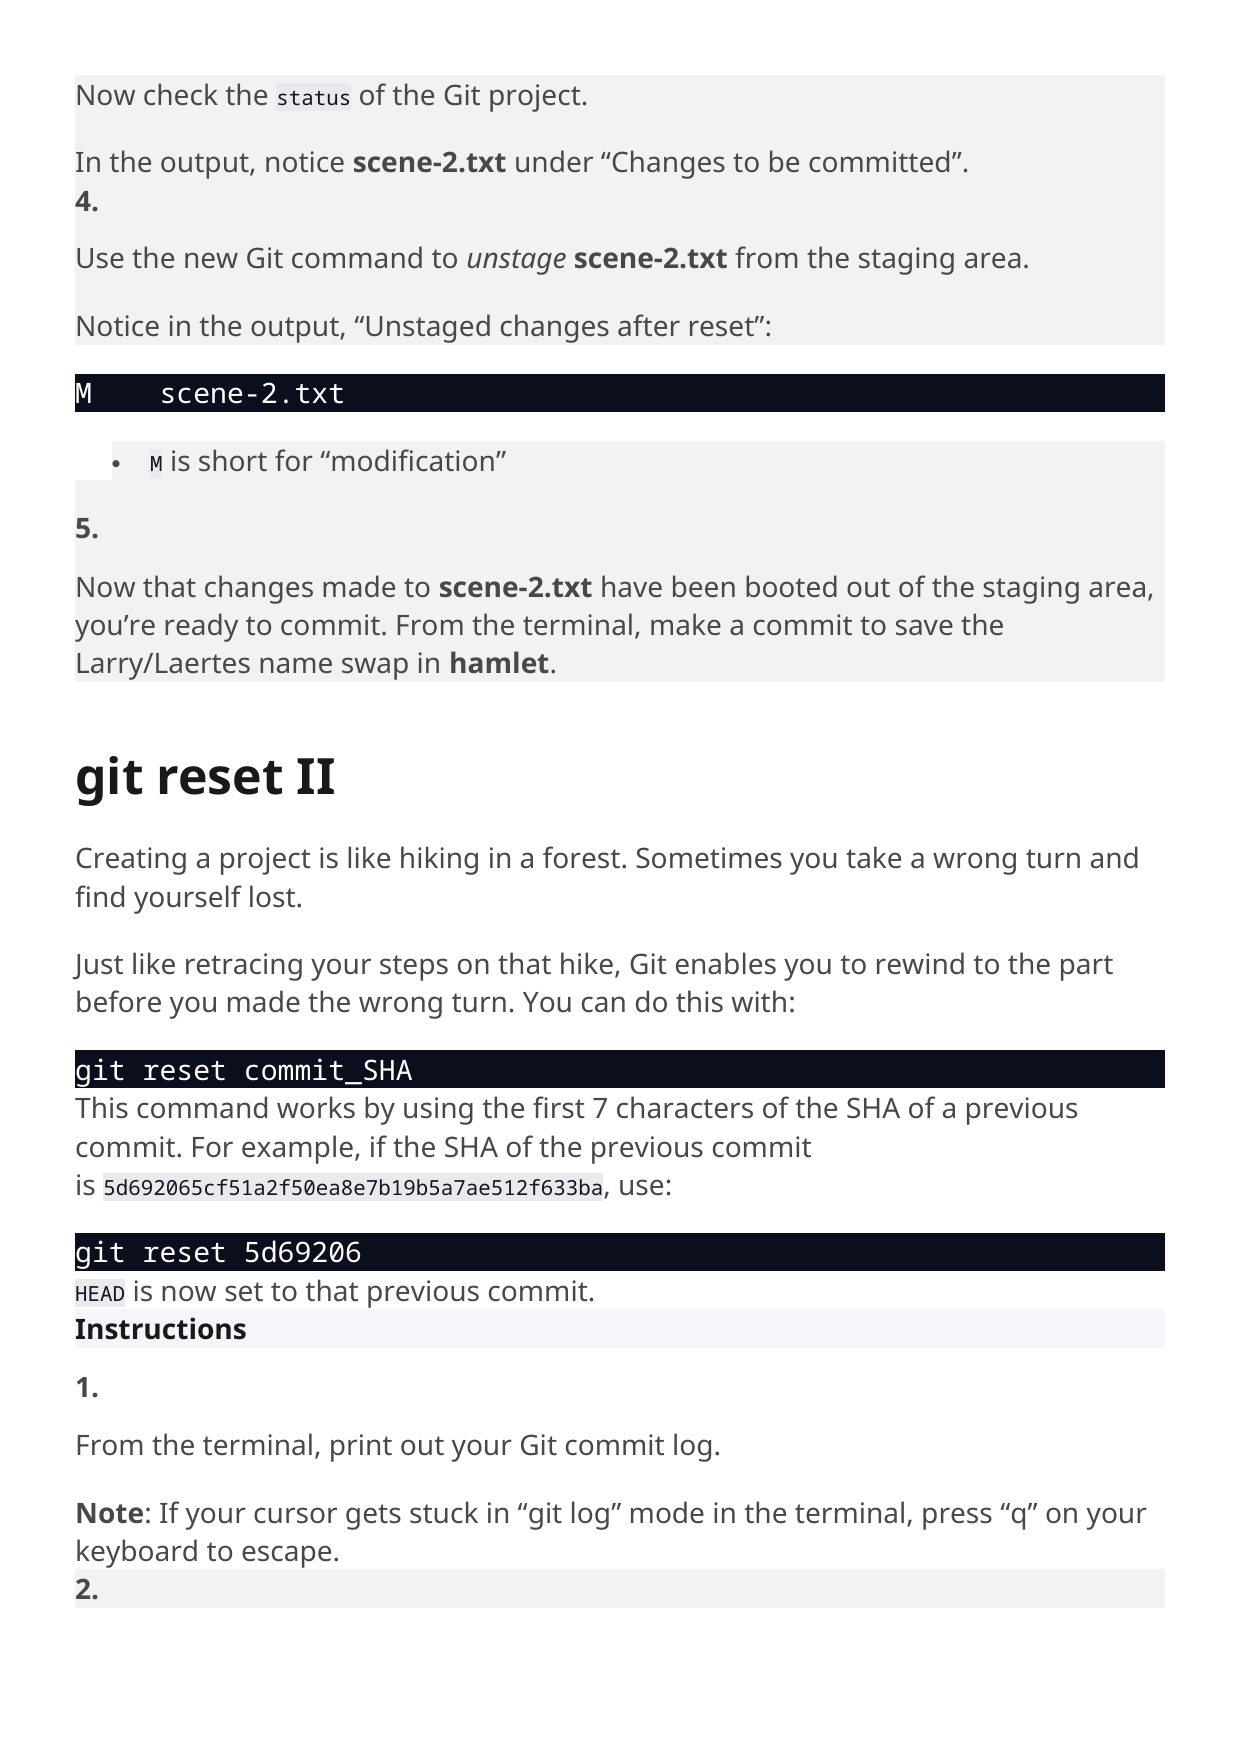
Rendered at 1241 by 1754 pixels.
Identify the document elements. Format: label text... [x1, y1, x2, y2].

text From the terminal, print out your Git commit log. [75, 1425, 1165, 1464]
text Notice in the output, “Unstaged changes after reset”: [75, 306, 1165, 345]
text This command works by using the first 7 characters of the SHA of a previous commit. For example, if the SHA of the previous commit is 5d692065cf51a2f50ea8e7b19b5a7ae512f633ba, use: [75, 1088, 1165, 1203]
text 2. [75, 1569, 1165, 1608]
text Now check the status of the Git project. [75, 75, 1165, 113]
text 5. [75, 509, 1165, 547]
text Instructions [75, 1309, 1165, 1348]
text Use the new Git command to unstage scene-2.txt from the staging area. [75, 239, 1165, 277]
text M scene-2.txt [75, 374, 1165, 412]
text Just like retracing your steps on that hike, Git enables you to rewind to the part before you made the wrong turn. You can do this with: [75, 944, 1165, 1021]
text git reset commit_SHA [75, 1050, 1165, 1088]
text Note: If your cursor gets stuck in “git log” mode in the terminal, press “q” on your keyboard to escape. [75, 1493, 1165, 1569]
text In the output, notice scene-2.txt under “Changes to be committed”. [75, 142, 1165, 181]
text 4. [75, 181, 1165, 219]
text git reset 5d69206 [75, 1233, 1165, 1271]
text HEAD is now set to that previous commit. [75, 1271, 1165, 1309]
subtitle git reset II [75, 741, 1165, 809]
text Now that changes made to scene-2.txt have been booted out of the staging area, you’re ready to commit. From the terminal, make a commit to save the Larry/Laertes name swap in hamlet. [75, 567, 1165, 682]
list M is short for “modification” [112, 441, 1165, 480]
text Creating a project is like hiking in a forest. Sometimes you take a wrong turn and find yourself lost. [75, 838, 1165, 915]
text 1. [75, 1367, 1165, 1406]
